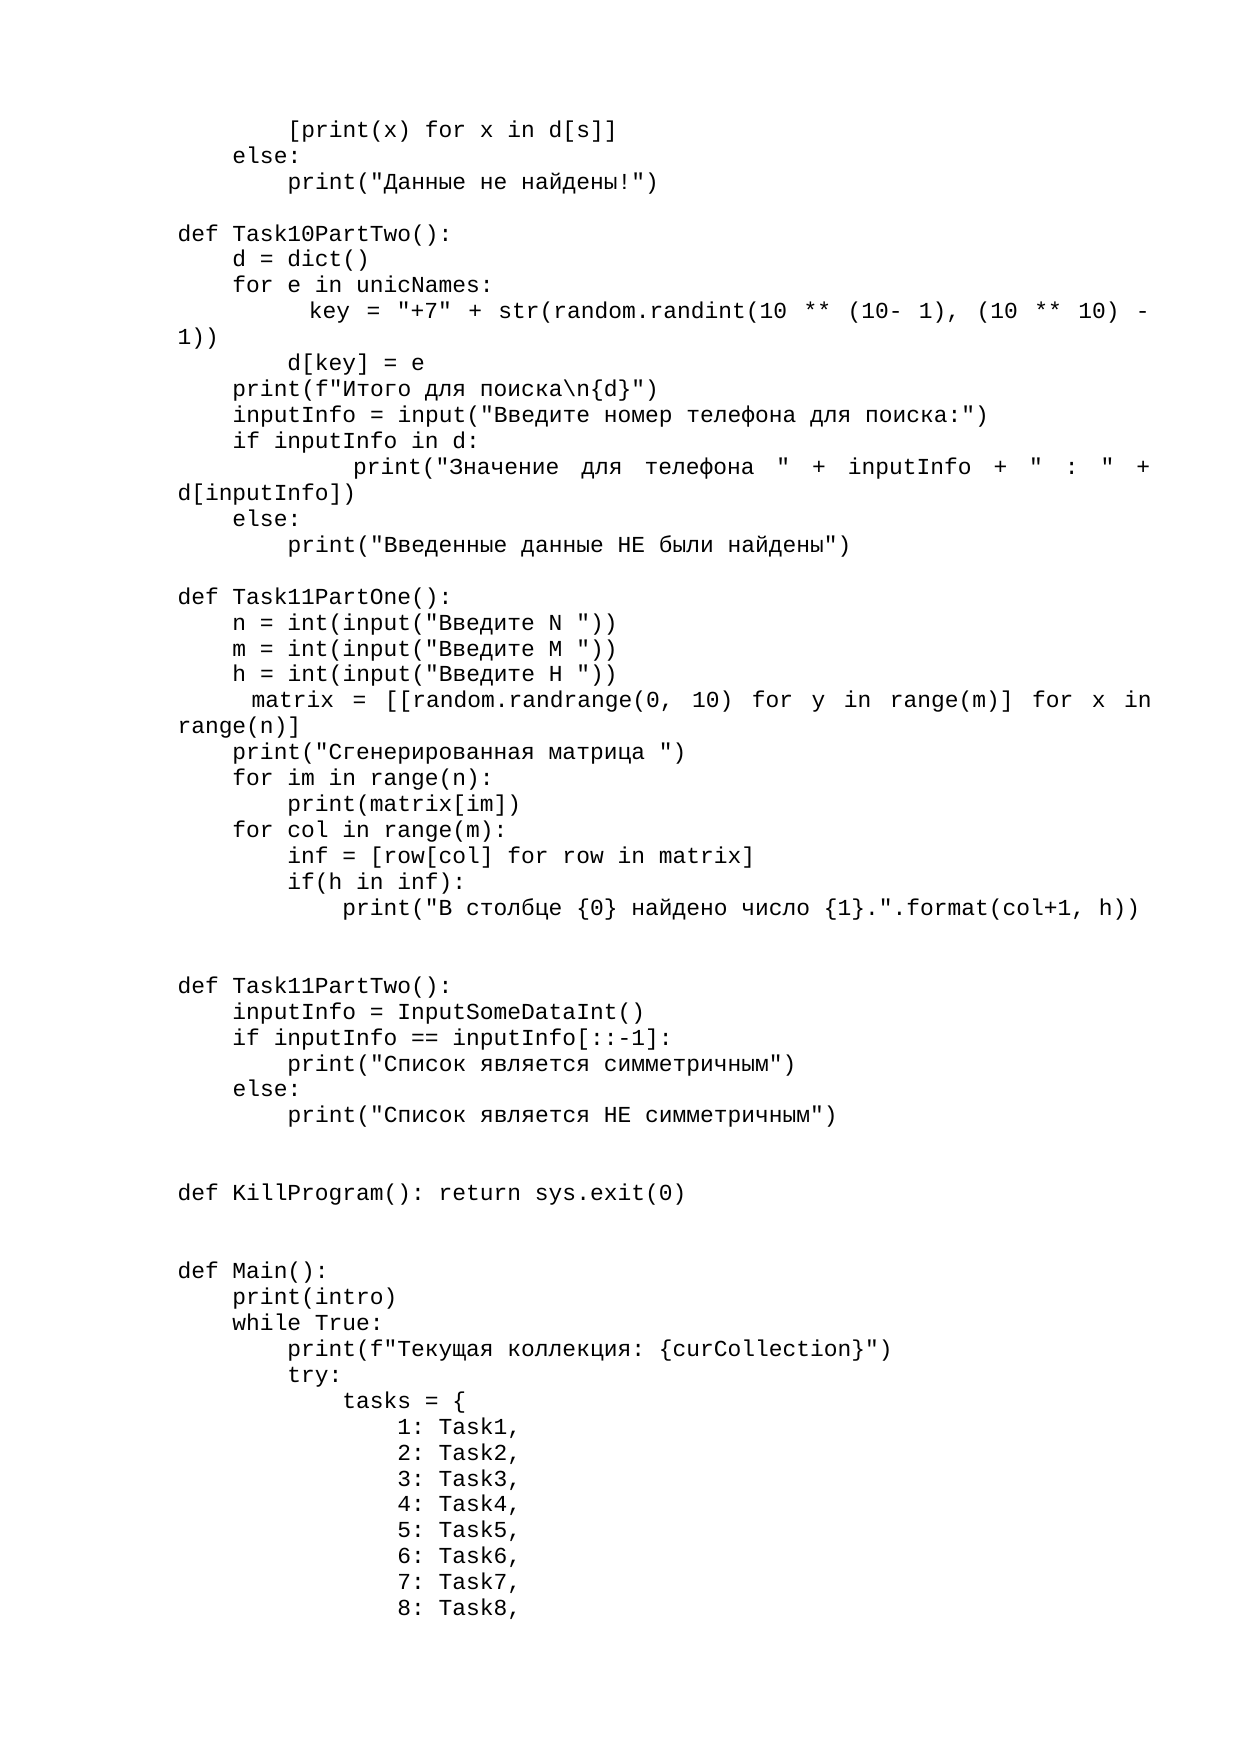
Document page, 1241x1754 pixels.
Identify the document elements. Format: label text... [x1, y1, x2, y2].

text for e in unicNames: [177, 274, 1152, 300]
text 1: Task1, [177, 1415, 1152, 1441]
text while True: [177, 1311, 1152, 1337]
text def Task11PartTwo(): [177, 974, 1152, 1000]
text 6: Task6, [177, 1545, 1152, 1571]
text tasks = { [177, 1389, 1152, 1415]
text else: [177, 144, 1152, 170]
text if inputInfo == inputInfo[::-1]: [177, 1026, 1152, 1052]
text print("Cписок является НЕ симметричным") [177, 1104, 1152, 1130]
text def Task10PartTwo(): [177, 222, 1152, 248]
text print("Данные не найдены!") [177, 170, 1152, 196]
text 3: Task3, [177, 1467, 1152, 1493]
text print(intro) [177, 1285, 1152, 1311]
text inputInfo = InputSomeDataInt() [177, 1000, 1152, 1026]
text if(h in inf): [177, 870, 1152, 896]
text m = int(input("Введите M ")) [177, 637, 1152, 663]
text print(f"Текущая коллекция: {curCollection}") [177, 1337, 1152, 1363]
text print("Сгенерированная матрица ") [177, 741, 1152, 767]
text else: [177, 1078, 1152, 1104]
text print("Значение для телефона " + inputInfo + " : " + d[inputInfo]) [177, 455, 1152, 507]
text inf = [row[col] for row in matrix] [177, 844, 1152, 870]
text def Task11PartOne(): [177, 585, 1152, 611]
text h = int(input("Введите Н ")) [177, 663, 1152, 689]
text print("В столбце {0} найдено число {1}.".format(col+1, h)) [177, 896, 1152, 922]
text n = int(input("Введите N ")) [177, 611, 1152, 637]
text print("Cписок является симметричным") [177, 1052, 1152, 1078]
text matrix = [[random.randrange(0, 10) for y in range(m)] for x in range(n)] [177, 689, 1152, 741]
text for im in range(n): [177, 767, 1152, 792]
text try: [177, 1363, 1152, 1389]
text [print(x) for x in d[s]] [177, 118, 1152, 144]
text 5: Task5, [177, 1519, 1152, 1545]
text 7: Task7, [177, 1571, 1152, 1597]
text 8: Task8, [177, 1597, 1152, 1622]
text else: [177, 507, 1152, 533]
text key = "+7" + str(random.randint(10 ** (10- 1), (10 ** 10) - 1)) [177, 300, 1152, 352]
text print(f"Итого для поиска\n{d}") [177, 377, 1152, 403]
text 2: Task2, [177, 1441, 1152, 1467]
text 4: Task4, [177, 1493, 1152, 1519]
text print("Введенные данные НЕ были найдены") [177, 533, 1152, 559]
text inputInfo = input("Введите номер телефона для поиска:") [177, 403, 1152, 429]
text def Main(): [177, 1259, 1152, 1285]
text for col in range(m): [177, 818, 1152, 844]
text def KillProgram(): return sys.exit(0) [177, 1182, 1152, 1207]
text d[key] = e [177, 352, 1152, 377]
text d = dict() [177, 248, 1152, 274]
text print(matrix[im]) [177, 792, 1152, 818]
text if inputInfo in d: [177, 429, 1152, 455]
